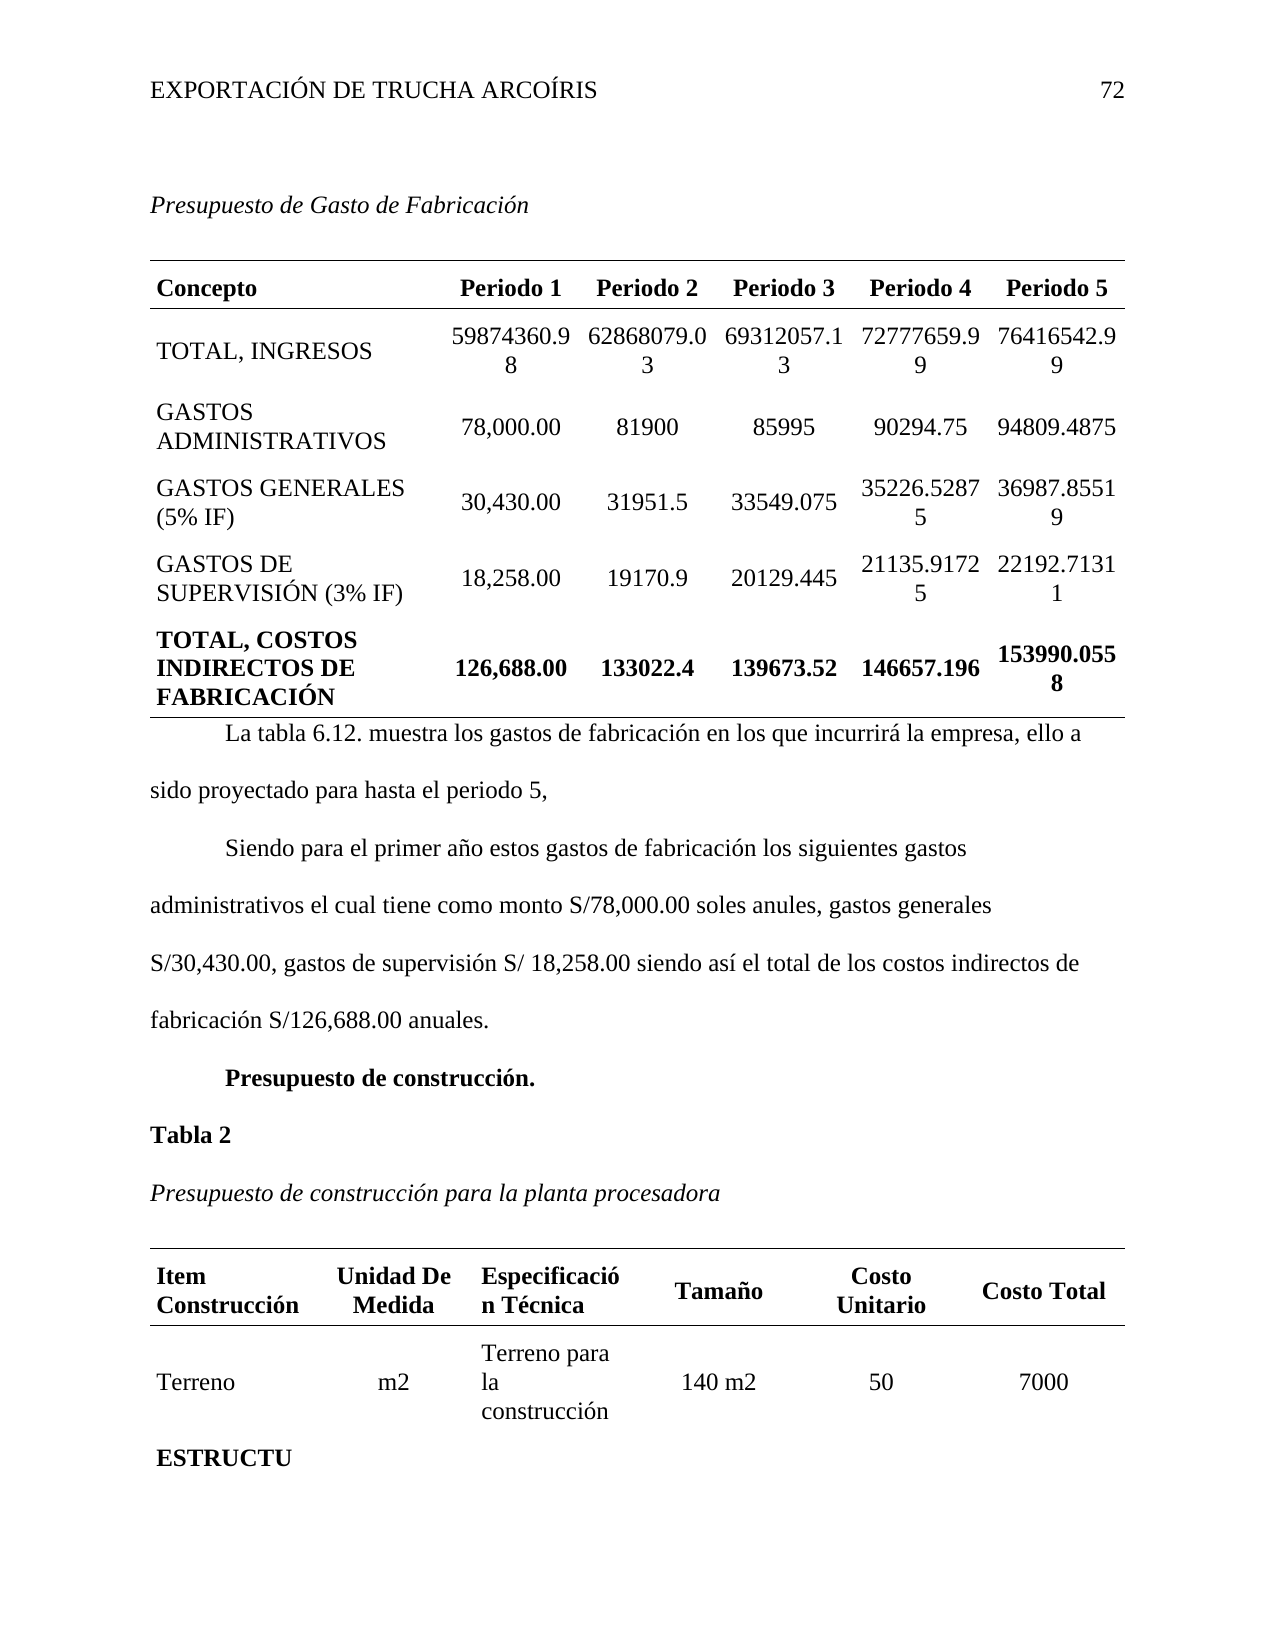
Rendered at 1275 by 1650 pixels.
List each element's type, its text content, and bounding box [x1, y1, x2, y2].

text La tabla 6.12. muestra los gastos de fabricación en los que incurrirá la empresa, ello a sido proyectado para hasta el periodo 5, [150, 718, 1125, 804]
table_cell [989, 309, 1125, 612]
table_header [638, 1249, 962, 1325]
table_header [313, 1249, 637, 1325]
text Siendo para el primer año estos gastos de fabricación los siguientes gastos administrativos el cual tiene como monto S/78,000.00 soles anules, gastos generales S/30,430.00, gastos de supervisión S/ 18,258.00 siendo así el total de los costos indirectos de fabricación S/126,688.00 anuales. [150, 833, 1125, 1034]
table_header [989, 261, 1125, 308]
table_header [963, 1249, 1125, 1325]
subtitle Presupuesto de construcción. [150, 1063, 1125, 1092]
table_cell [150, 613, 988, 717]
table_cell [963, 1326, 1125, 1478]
text Presupuesto de construcción para la planta procesadora [150, 1178, 1125, 1207]
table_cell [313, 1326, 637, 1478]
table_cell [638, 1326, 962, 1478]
text Presupuesto de Gasto de Fabricación [150, 190, 1125, 219]
title Tabla 2 [150, 1121, 1125, 1149]
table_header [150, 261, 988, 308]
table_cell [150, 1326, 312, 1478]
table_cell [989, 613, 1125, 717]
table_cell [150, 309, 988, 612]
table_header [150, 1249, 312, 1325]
